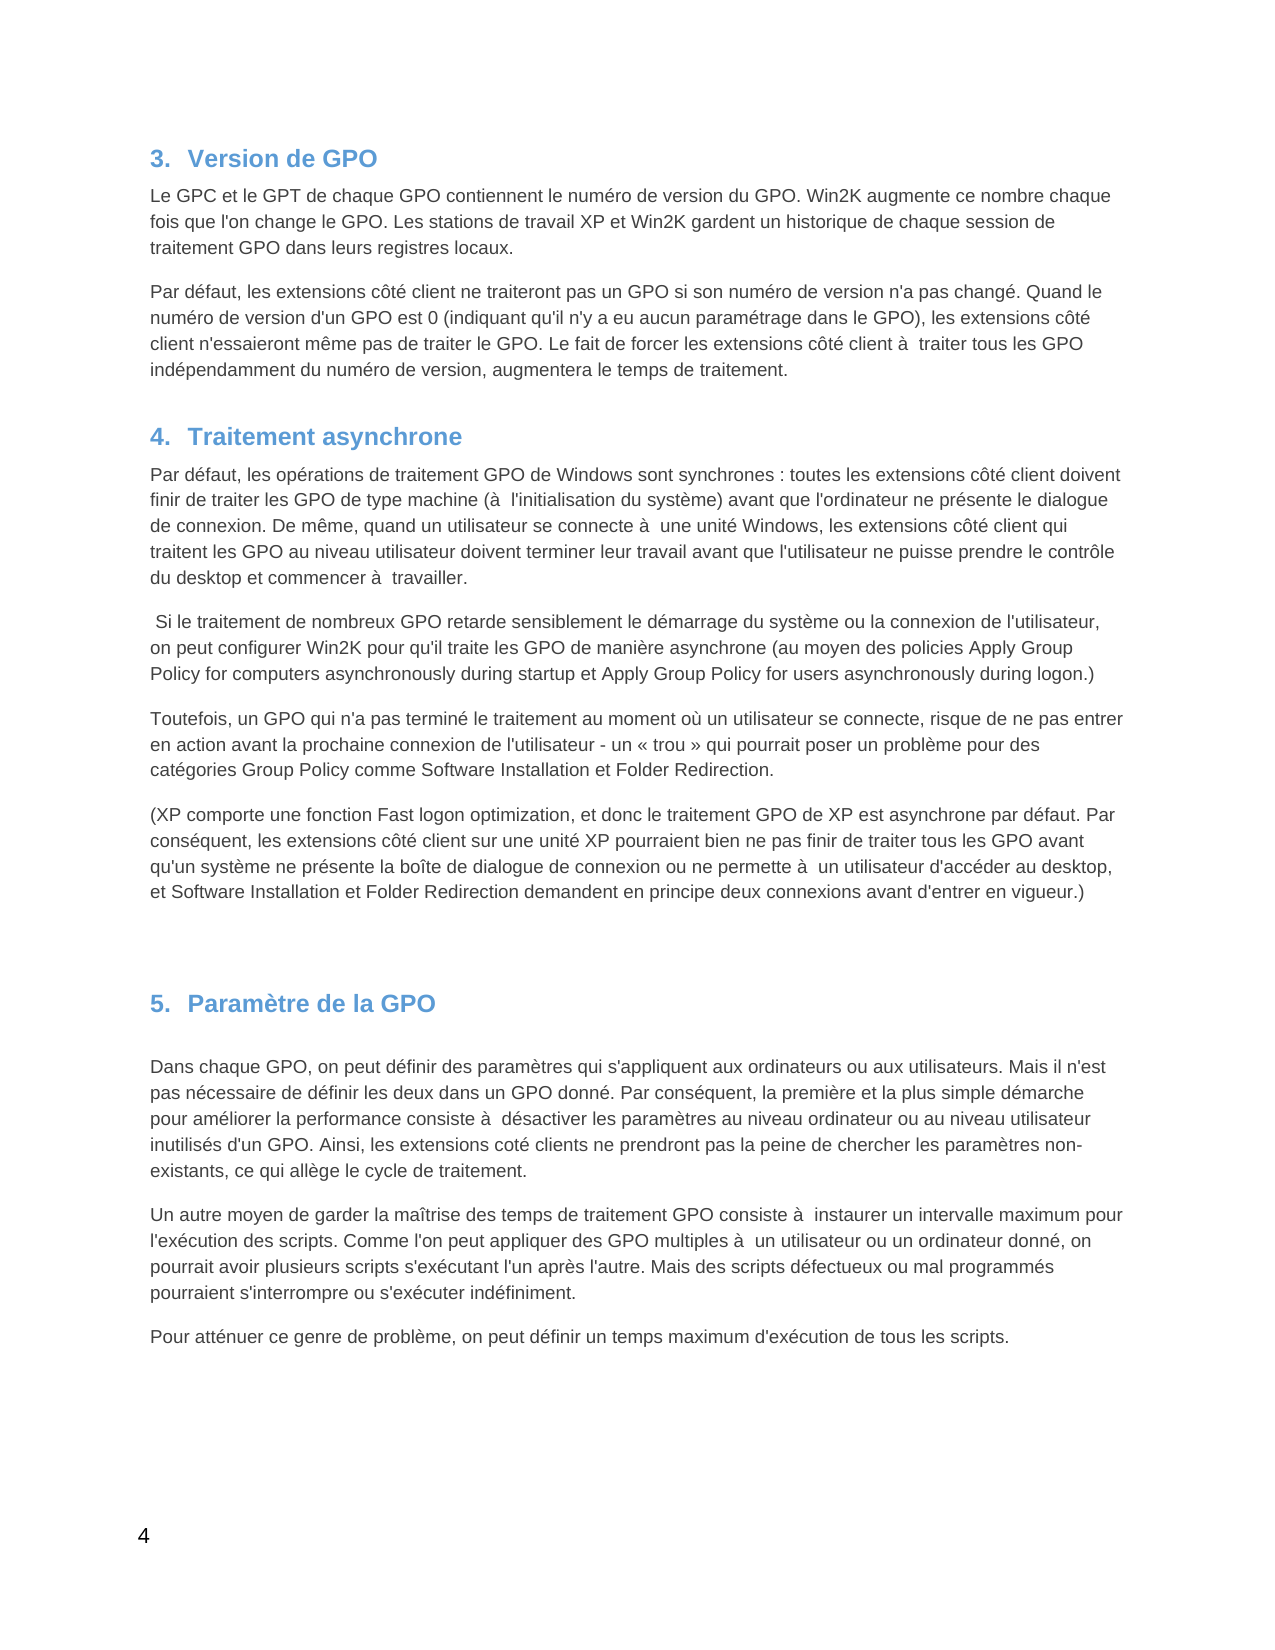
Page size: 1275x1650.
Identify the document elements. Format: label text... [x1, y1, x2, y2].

text Dans chaque GPO, on peut définir des paramètres qui s'appliquent aux ordinateurs ou aux utilisateurs. Mais il n'est pas nécessaire de définir les deux dans un GPO donné. Par conséquent, la première et la plus simple démarche pour améliorer la performance consiste à désactiver les paramètres au niveau ordinateur ou au niveau utilisateur inutilisés d'un GPO. Ainsi, les extensions coté clients ne prendront pas la peine de chercher les paramètres non-existants, ce qui allège le cycle de traitement. [150, 1056, 1125, 1181]
text Pour atténuer ce genre de problème, on peut définir un temps maximum d'exécution de tous les scripts. [150, 1326, 1125, 1348]
subtitle Traitement asynchrone [150, 422, 1125, 451]
text Le GPC et le GPT de chaque GPO contiennent le numéro de version du GPO. Win2K augmente ce nombre chaque fois que l'on change le GPO. Les stations de travail XP et Win2K gardent un historique de chaque session de traitement GPO dans leurs registres locaux. [150, 185, 1125, 258]
text Toutefois, un GPO qui n'a pas terminé le traitement au moment où un utilisateur se connecte, risque de ne pas entrer en action avant la prochaine connexion de l'utilisateur - un « trou » qui pourrait poser un problème pour des catégories Group Policy comme Software Installation et Folder Redirection. [150, 708, 1125, 781]
text Par défaut, les opérations de traitement GPO de Windows sont synchrones : toutes les extensions côté client doivent finir de traiter les GPO de type machine (à l'initialisation du système) avant que l'ordinateur ne présente le dialogue de connexion. De même, quand un utilisateur se connecte à une unité Windows, les extensions côté client qui traitent les GPO au niveau utilisateur doivent terminer leur travail avant que l'utilisateur ne puisse prendre le contrôle du desktop et commencer à travailler. [150, 463, 1125, 588]
text Un autre moyen de garder la maîtrise des temps de traitement GPO consiste à instaurer un intervalle maximum pour l'exécution des scripts. Comme l'on peut appliquer des GPO multiples à un utilisateur ou un ordinateur donné, on pourrait avoir plusieurs scripts s'exécutant l'un après l'autre. Mais des scripts défectueux ou mal programmés pourraient s'interrompre ou s'exécuter indéfiniment. [150, 1204, 1125, 1303]
subtitle Version de GPO [150, 144, 1125, 173]
text Si le traitement de nombreux GPO retarde sensiblement le démarrage du système ou la connexion de l'utilisateur, on peut configurer Win2K pour qu'il traite les GPO de manière asynchrone (au moyen des policies Apply Group Policy for computers asynchronously during startup et Apply Group Policy for users asynchronously during logon.) [150, 611, 1125, 684]
text (XP comporte une fonction Fast logon optimization, et donc le traitement GPO de XP est asynchrone par défaut. Par conséquent, les extensions côté client sur une unité XP pourraient bien ne pas finir de traiter tous les GPO avant qu'un système ne présente la boîte de dialogue de connexion ou ne permette à un utilisateur d'accéder au desktop, et Software Installation et Folder Redirection demandent en principe deux connexions avant d'entrer en vigueur.) [150, 804, 1125, 903]
text Par défaut, les extensions côté client ne traiteront pas un GPO si son numéro de version n'a pas changé. Quand le numéro de version d'un GPO est 0 (indiquant qu'il n'y a eu aucun paramétrage dans le GPO), les extensions côté client n'essaieront même pas de traiter le GPO. Le fait de forcer les extensions côté client à traiter tous les GPO indépendamment du numéro de version, augmentera le temps de traitement. [150, 281, 1125, 380]
subtitle Paramètre de la GPO [150, 989, 1125, 1018]
